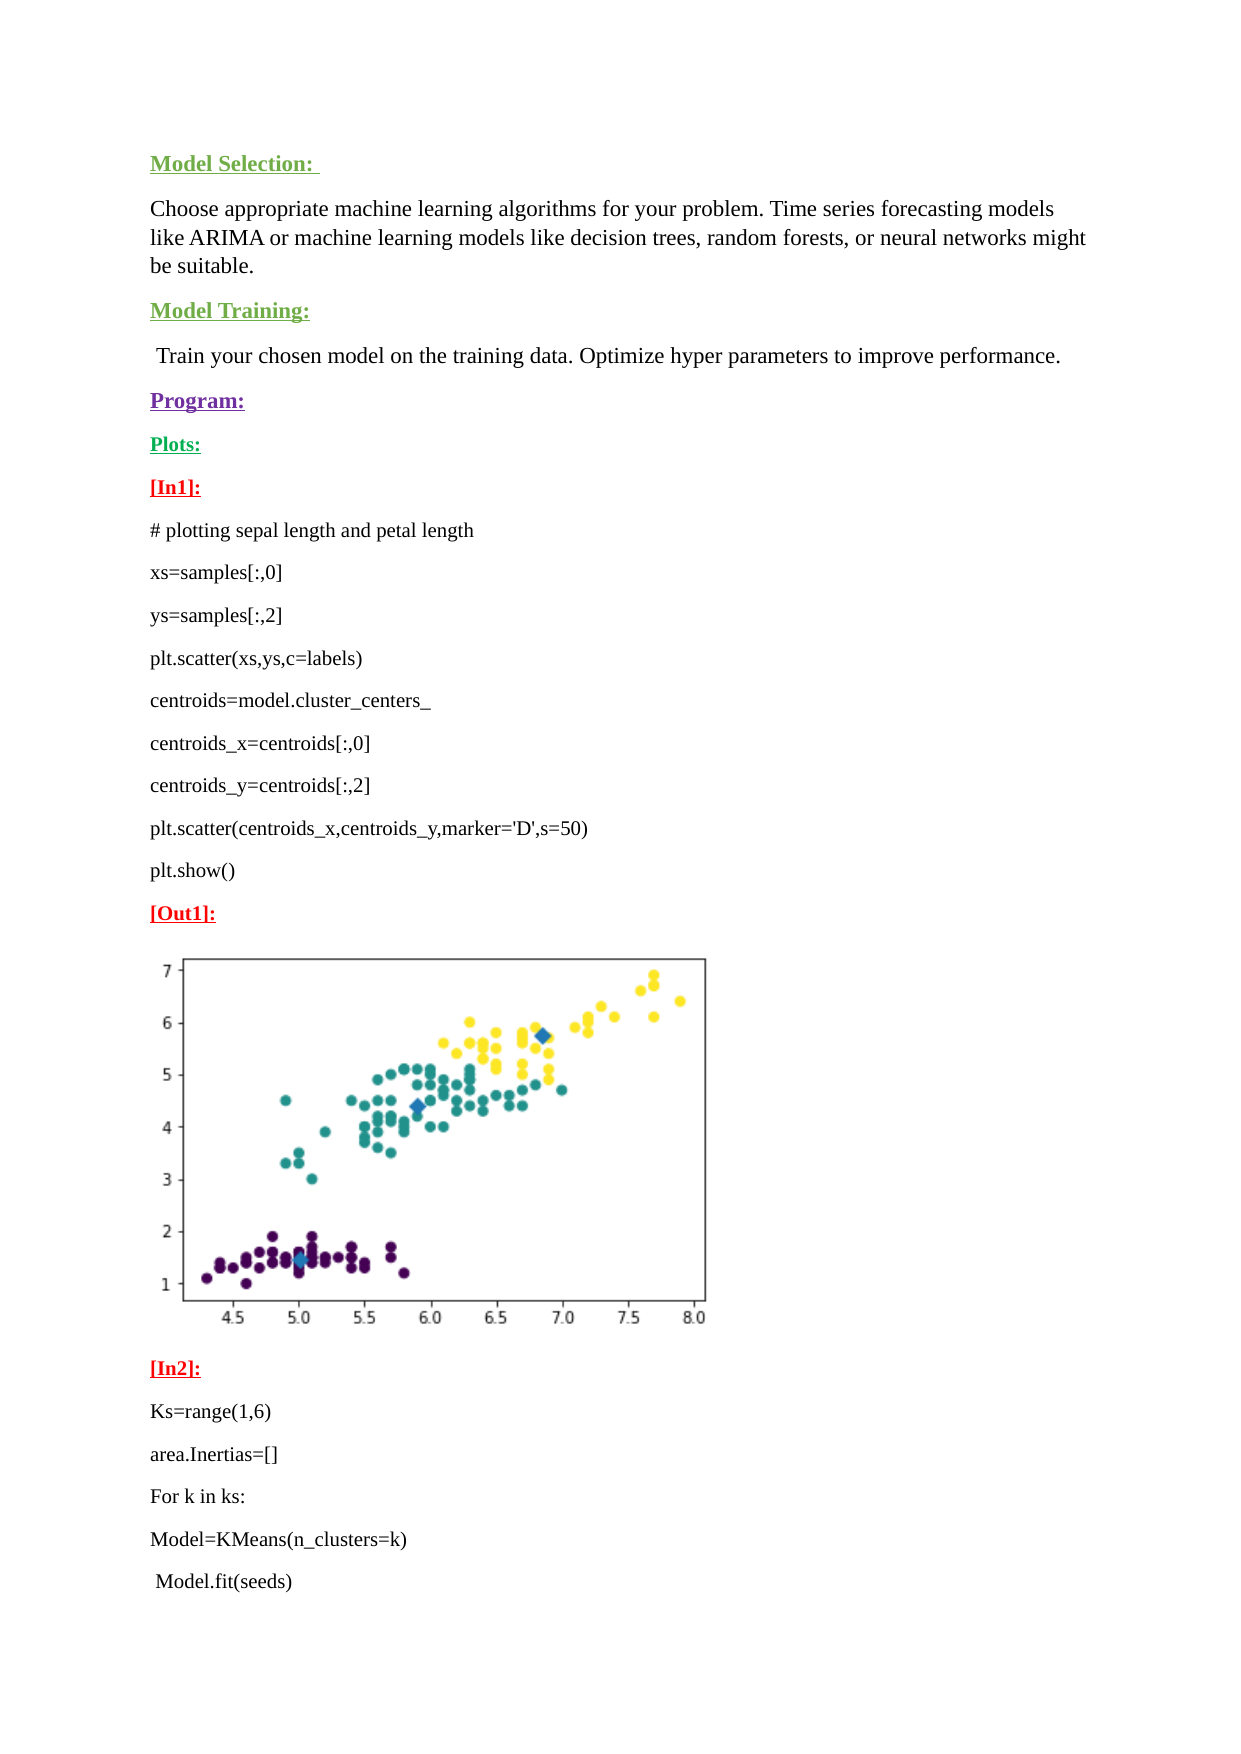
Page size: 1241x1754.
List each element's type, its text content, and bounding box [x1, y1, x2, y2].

text centroids_y=centroids[:,2] [150, 773, 1090, 797]
text plt.scatter(centroids_x,centroids_y,marker='D',s=50) [150, 816, 1090, 840]
picture [150, 943, 722, 1338]
text area.Inertias=[] [150, 1441, 1090, 1466]
text Plots: [150, 432, 1090, 456]
text Train your chosen model on the training data. Optimize hyper parameters to improve performance. [150, 342, 1090, 368]
text # plotting sepal length and petal length [150, 518, 1090, 542]
text [In2]: [150, 1356, 1090, 1380]
text Choose appropriate machine learning algorithms for your problem. Time series forecasting models like ARIMA or machine learning models like decision trees, random forests, or neural networks might be suitable. [150, 195, 1090, 278]
text For k in ks: [150, 1484, 1090, 1508]
text Model.fit(seeds) [150, 1569, 1090, 1593]
text Model=KMeans(n_clusters=k) [150, 1527, 1090, 1551]
text [Out1]: [150, 901, 1090, 925]
text centroids_x=centroids[:,0] [150, 731, 1090, 755]
text ys=samples[:,2] [150, 603, 1090, 627]
text plt.scatter(xs,ys,c=labels) [150, 645, 1090, 669]
text Model Training: [150, 297, 1090, 323]
text xs=samples[:,0] [150, 560, 1090, 584]
text [In1]: [150, 475, 1090, 499]
text Program: [150, 387, 1090, 414]
text plt.show() [150, 858, 1090, 882]
text Ks=range(1,6) [150, 1399, 1090, 1423]
text Model Selection: [150, 150, 1090, 176]
text centroids=model.cluster_centers_ [150, 688, 1090, 712]
